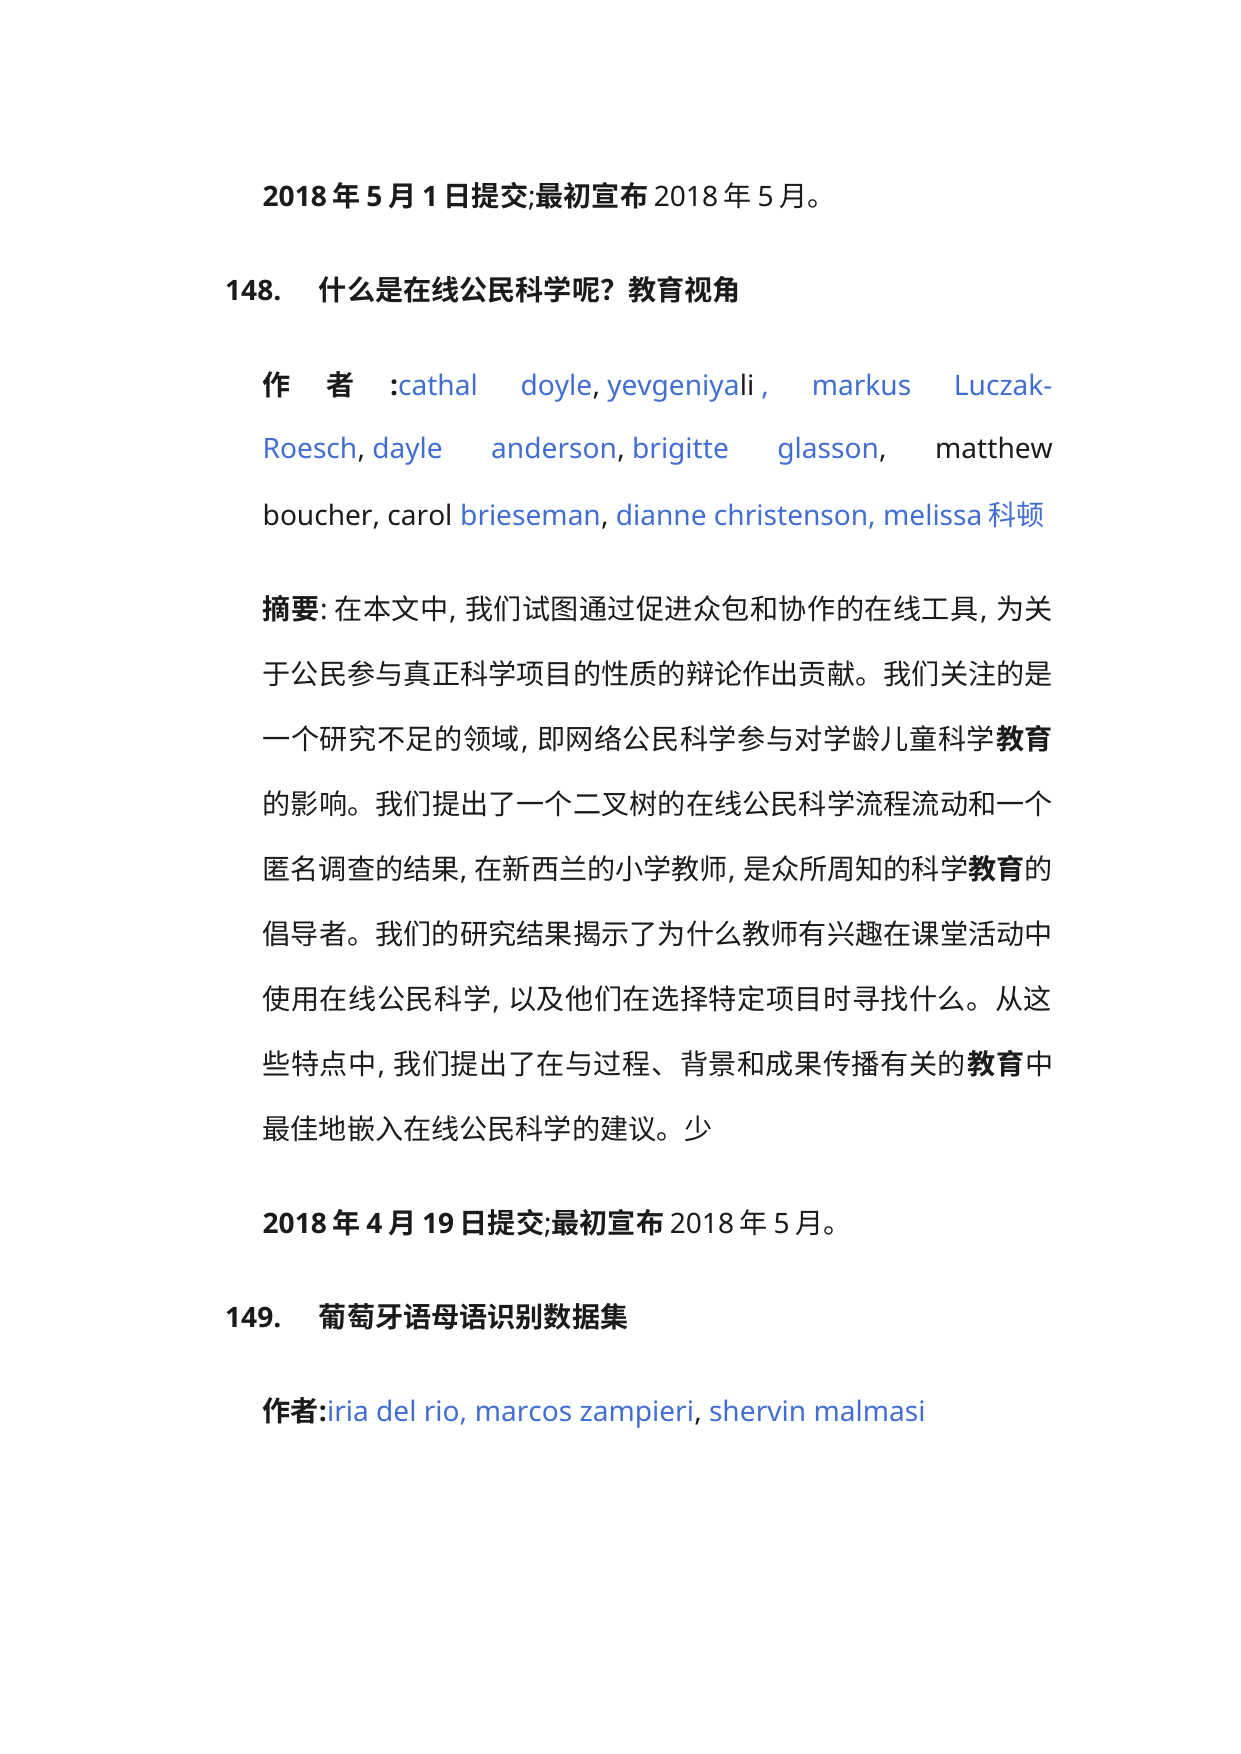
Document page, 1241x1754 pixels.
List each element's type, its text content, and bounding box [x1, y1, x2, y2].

list 什么是在线公民科学呢？教育视角 [225, 256, 1053, 321]
list 葡萄牙语母语识别数据集 [225, 1283, 1053, 1348]
text 摘要: 在本文中, 我们试图通过促进众包和协作的在线工具, 为关于公民参与真正科学项目的性质的辩论作出贡献。我们关注的是一个研究不足的领域, 即网络公民科学参与对学龄儿童科学教育的影响。我们提出了一个二叉树的在线公民科学流程流动和一个匿名调查的结果, 在新西兰的小学教师, 是众所周知的科学教育的倡导者。我们的研究结果揭示了为什么教师有兴趣在课堂活动中使用在线公民科学, 以及他们在选择特定项目时寻找什么。从这些特点中, 我们提出了在与过程、背景和成果传播有关的教育中最佳地嵌入在线公民科学的建议。少 [262, 574, 1053, 1159]
text 作者:cathal doyle, yevgeniyali , markus Luczak-Roesch, dayle anderson, brigitte glasson, matthew boucher, carol brieseman, dianne christenson, melissa科顿 [262, 350, 1053, 545]
text 作者:iria del rio, marcos zampieri, shervin malmasi [262, 1377, 1053, 1442]
text 2018年4月19日提交;最初宣布2018年5月。 [262, 1189, 1053, 1254]
text 2018年5月1日提交;最初宣布2018年5月。 [262, 162, 1053, 227]
